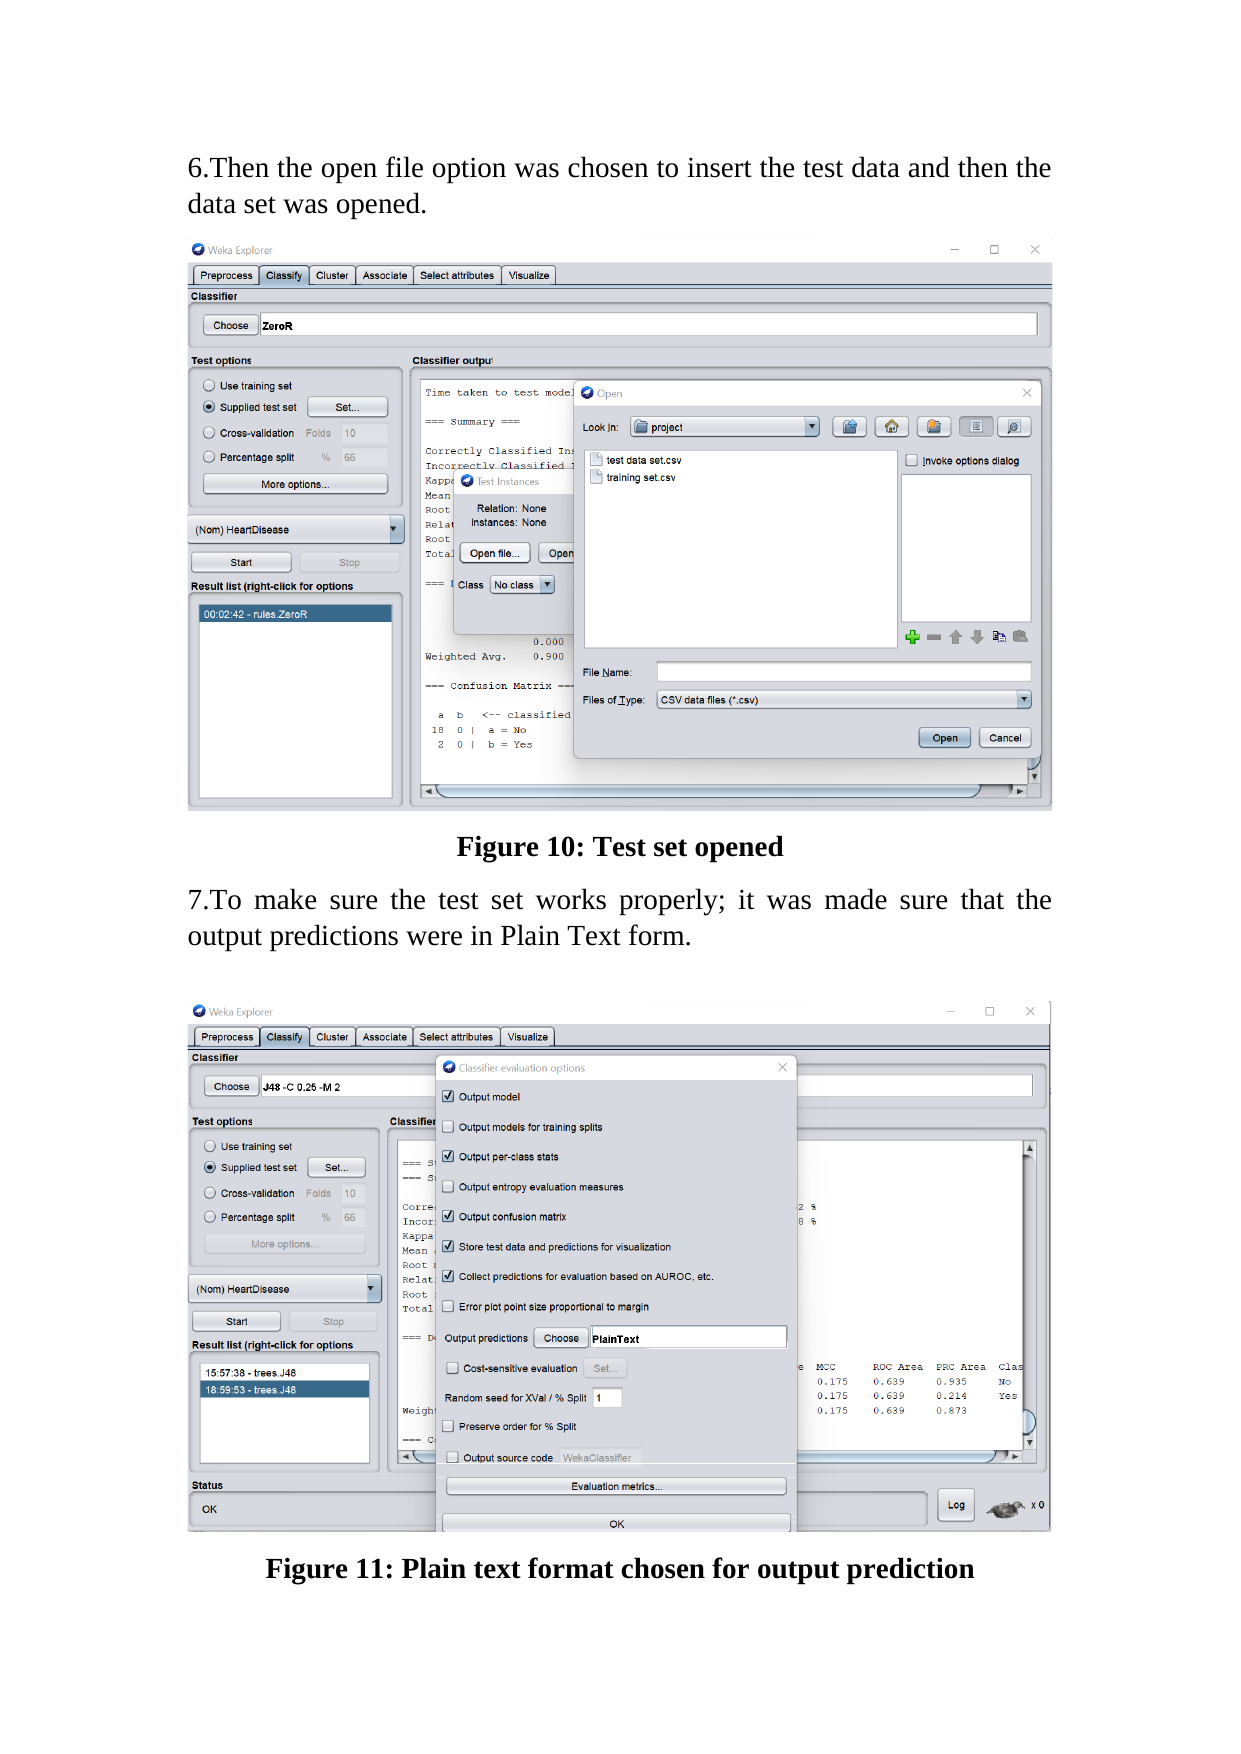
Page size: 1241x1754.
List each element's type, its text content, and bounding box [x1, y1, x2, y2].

picture [187, 1001, 1052, 1532]
text 7.To make sure the test set works properly; it was made sure that the output predictions were in Plain Text form. [187, 882, 1053, 952]
text 6.Then the open file option was chosen to insert the test data and then the data set was opened. [187, 150, 1053, 220]
text Figure 11: Plain text format chosen for output prediction [187, 1551, 1053, 1584]
text Figure 10: Test set opened [187, 829, 1053, 863]
picture [187, 238, 1053, 811]
